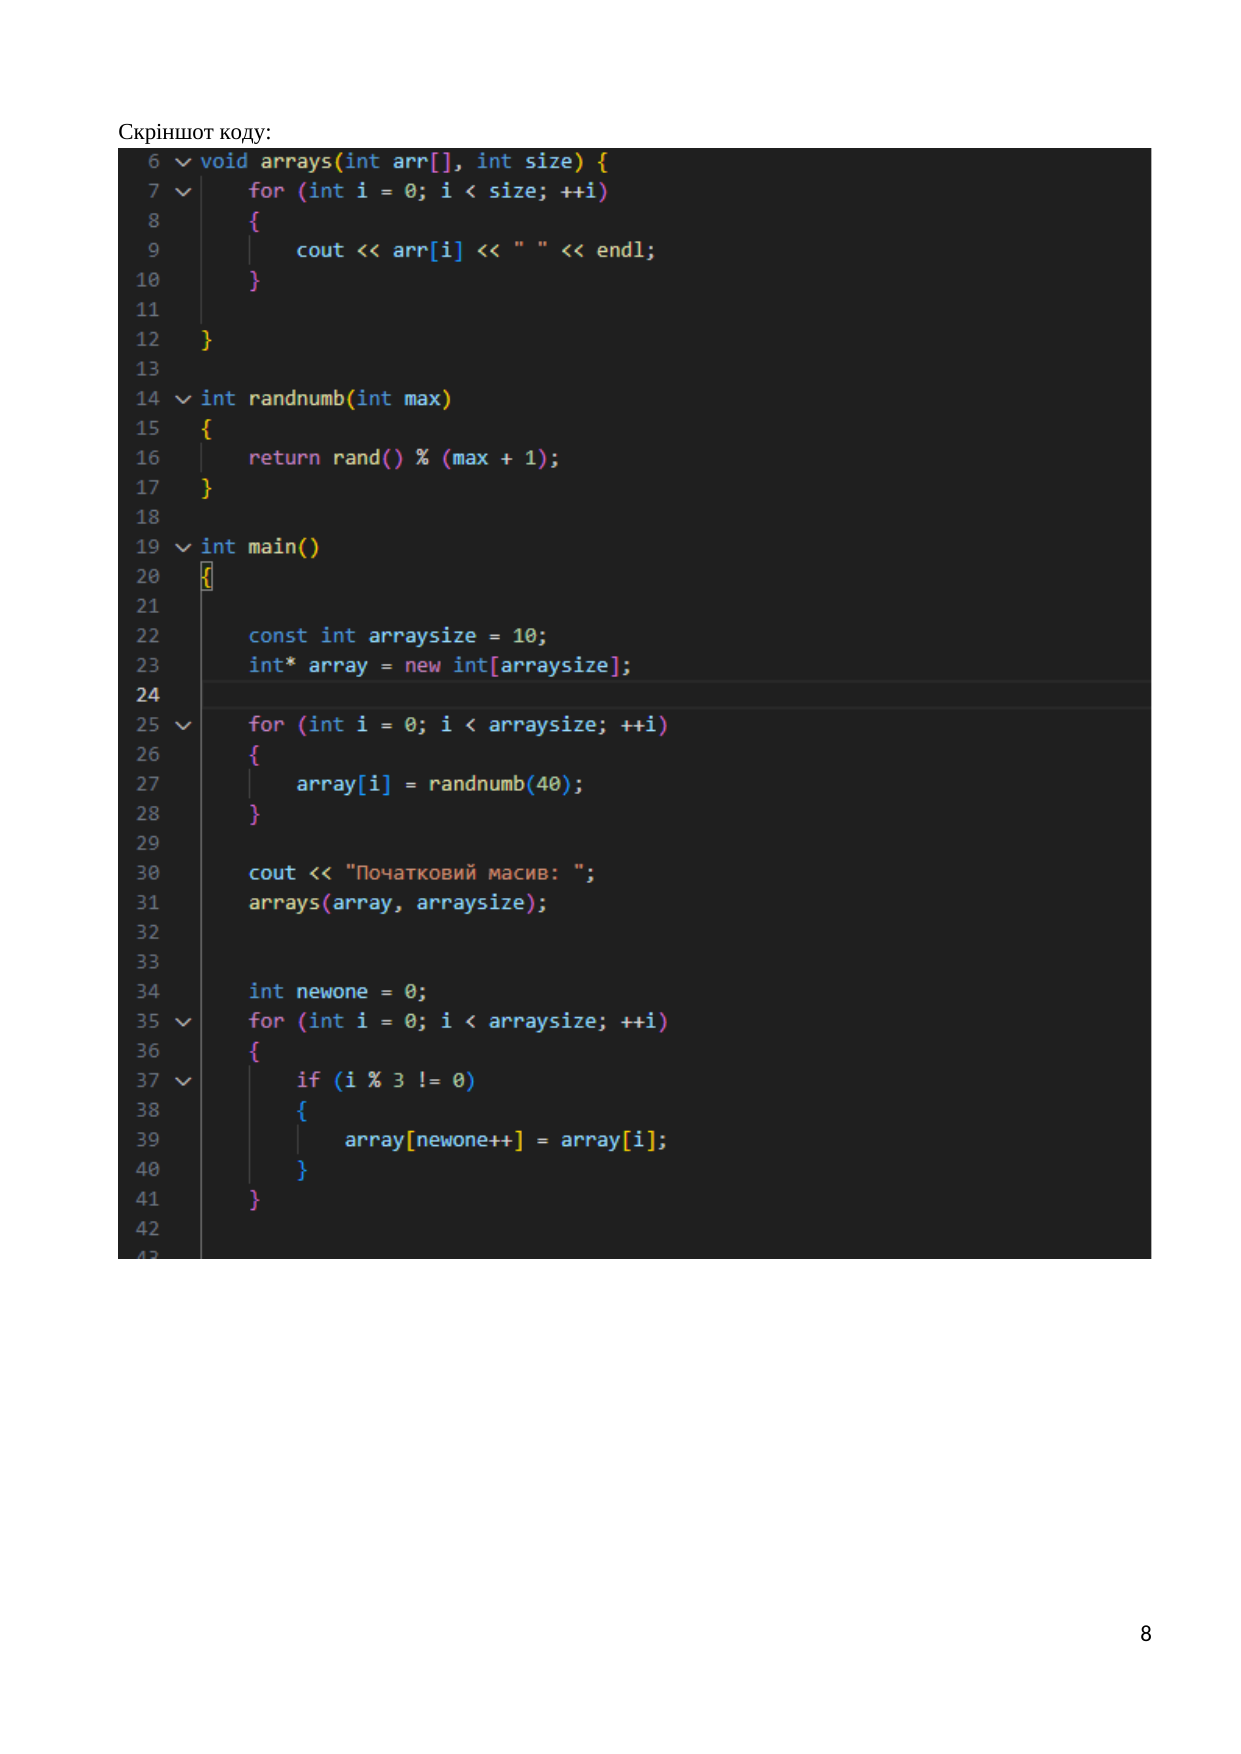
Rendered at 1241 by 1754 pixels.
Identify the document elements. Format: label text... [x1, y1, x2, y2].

picture [118, 148, 1152, 1259]
text Скріншот коду: [118, 118, 1152, 148]
